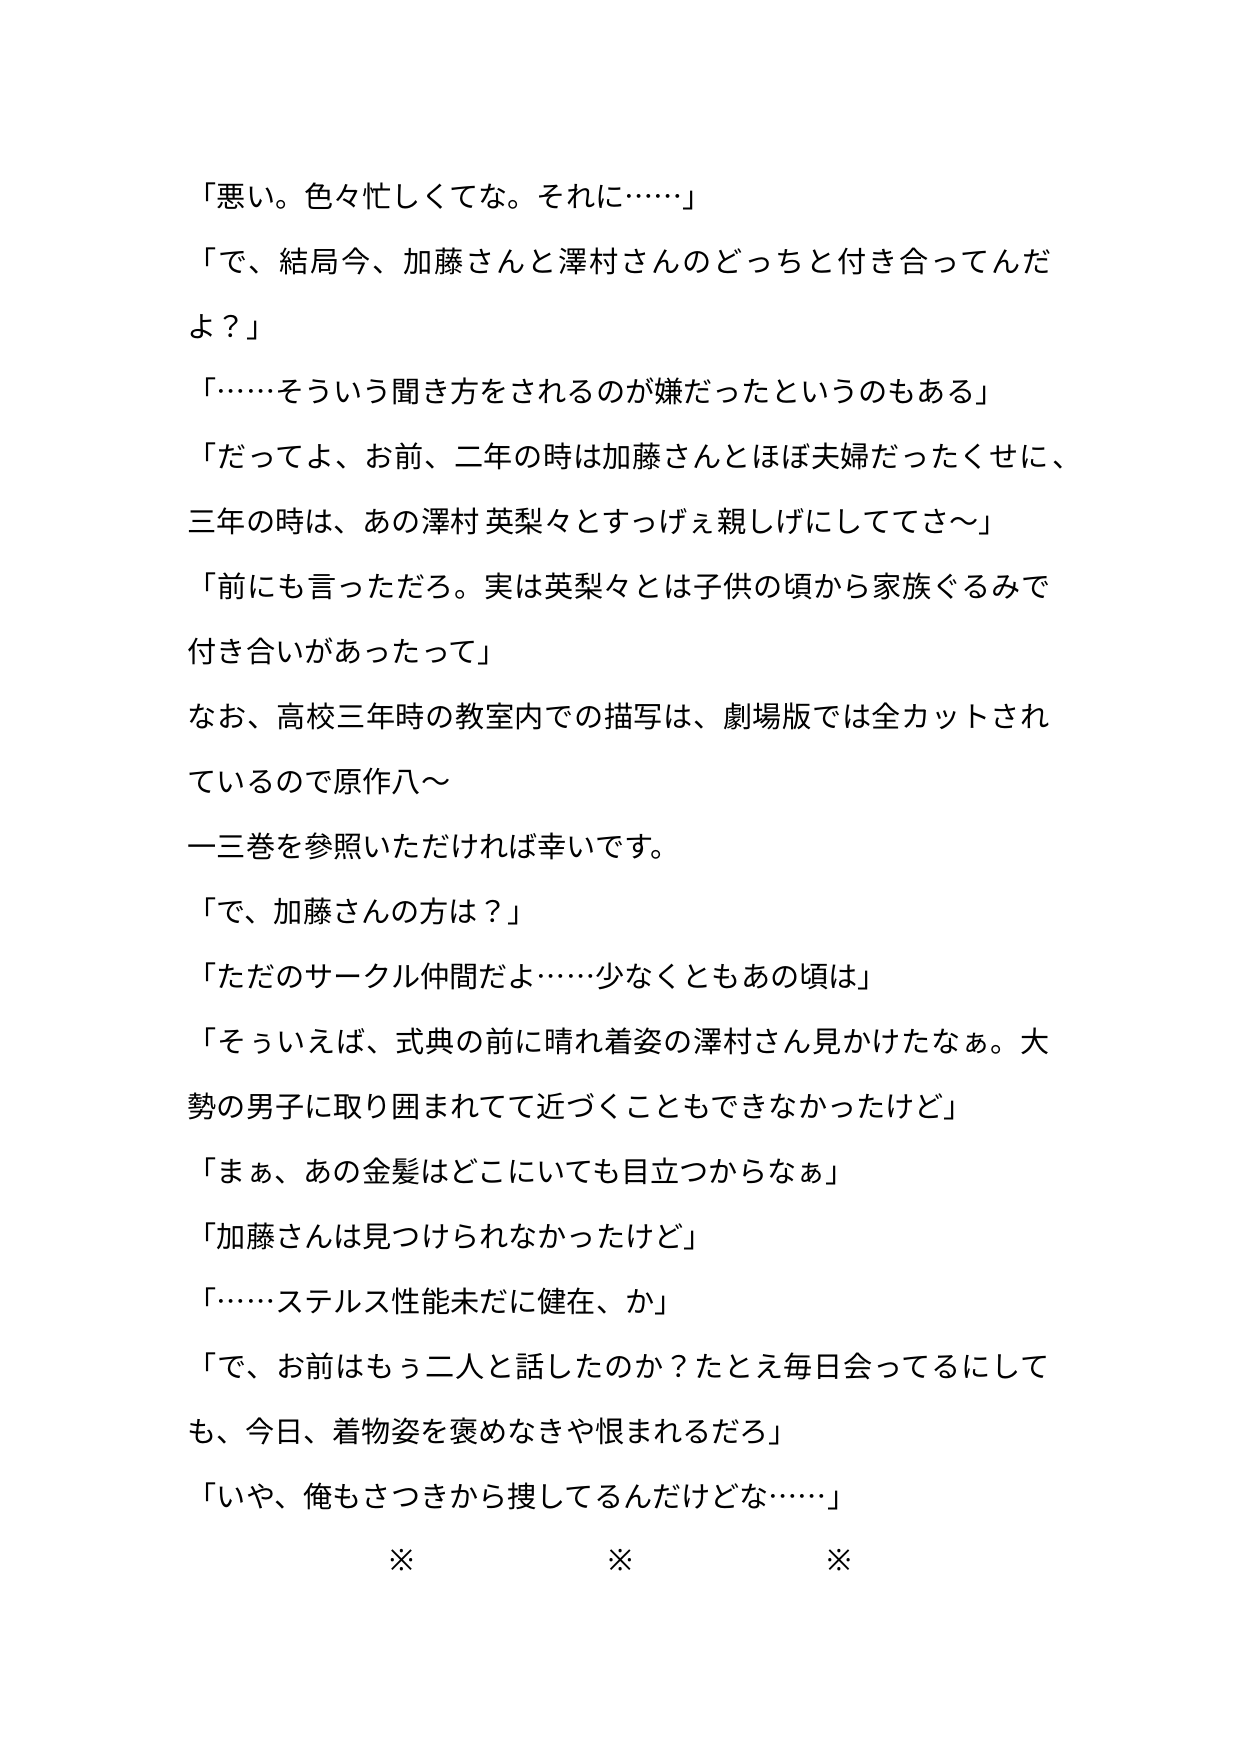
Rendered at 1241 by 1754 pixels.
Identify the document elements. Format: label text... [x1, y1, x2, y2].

text 「で、加藤さんの方は？」 [187, 877, 1053, 942]
text なお、高校三年時の教室内での描写は、劇場版では全カットされているので原作八〜 [187, 682, 1053, 812]
text 「で、結局今、加藤さんと澤村さんのどっちと付き合ってんだよ？」 [187, 227, 1053, 357]
text 「そぅいえば、式典の前に晴れ着姿の澤村さん見かけたなぁ。大勢の男子に取り囲まれてて近づくこともできなかったけど」 [187, 1007, 1053, 1137]
text 「で、お前はもぅ二人と話したのか？たとえ毎日会ってるにしても、今日、着物姿を褒めなきや恨まれるだろ」 [187, 1332, 1053, 1462]
text 「ただのサークル仲間だよ……少なくともあの頃は」 [187, 942, 1053, 1007]
text 「だってよ、お前、二年の時は加藤さんとほぼ夫婦だったくせに、三年の時は、あの澤村 英梨々とすっげぇ親しげにしててさ〜」 [187, 422, 1053, 552]
text 「まぁ、あの金髪はどこにいても目立つからなぁ」 [187, 1137, 1053, 1202]
text 一三巻を參照いただければ幸いです。 [187, 812, 1053, 877]
text 「いや、俺もさつきから捜してるんだけどな……」 [187, 1462, 1053, 1527]
text 「前にも言っただろ。実は英梨々とは子供の頃から家族ぐるみで付き合いがあったって」 [187, 552, 1053, 682]
text 「……そういう聞き方をされるのが嫌だったというのもある」 [187, 357, 1053, 422]
text ※ ※ ※ [187, 1527, 1053, 1592]
text 「加藤さんは見つけられなかったけど」 [187, 1202, 1053, 1267]
text 「悪い。色々忙しくてな。それに……」 [187, 162, 1053, 227]
text 「……ステルス性能未だに健在、か」 [187, 1267, 1053, 1332]
